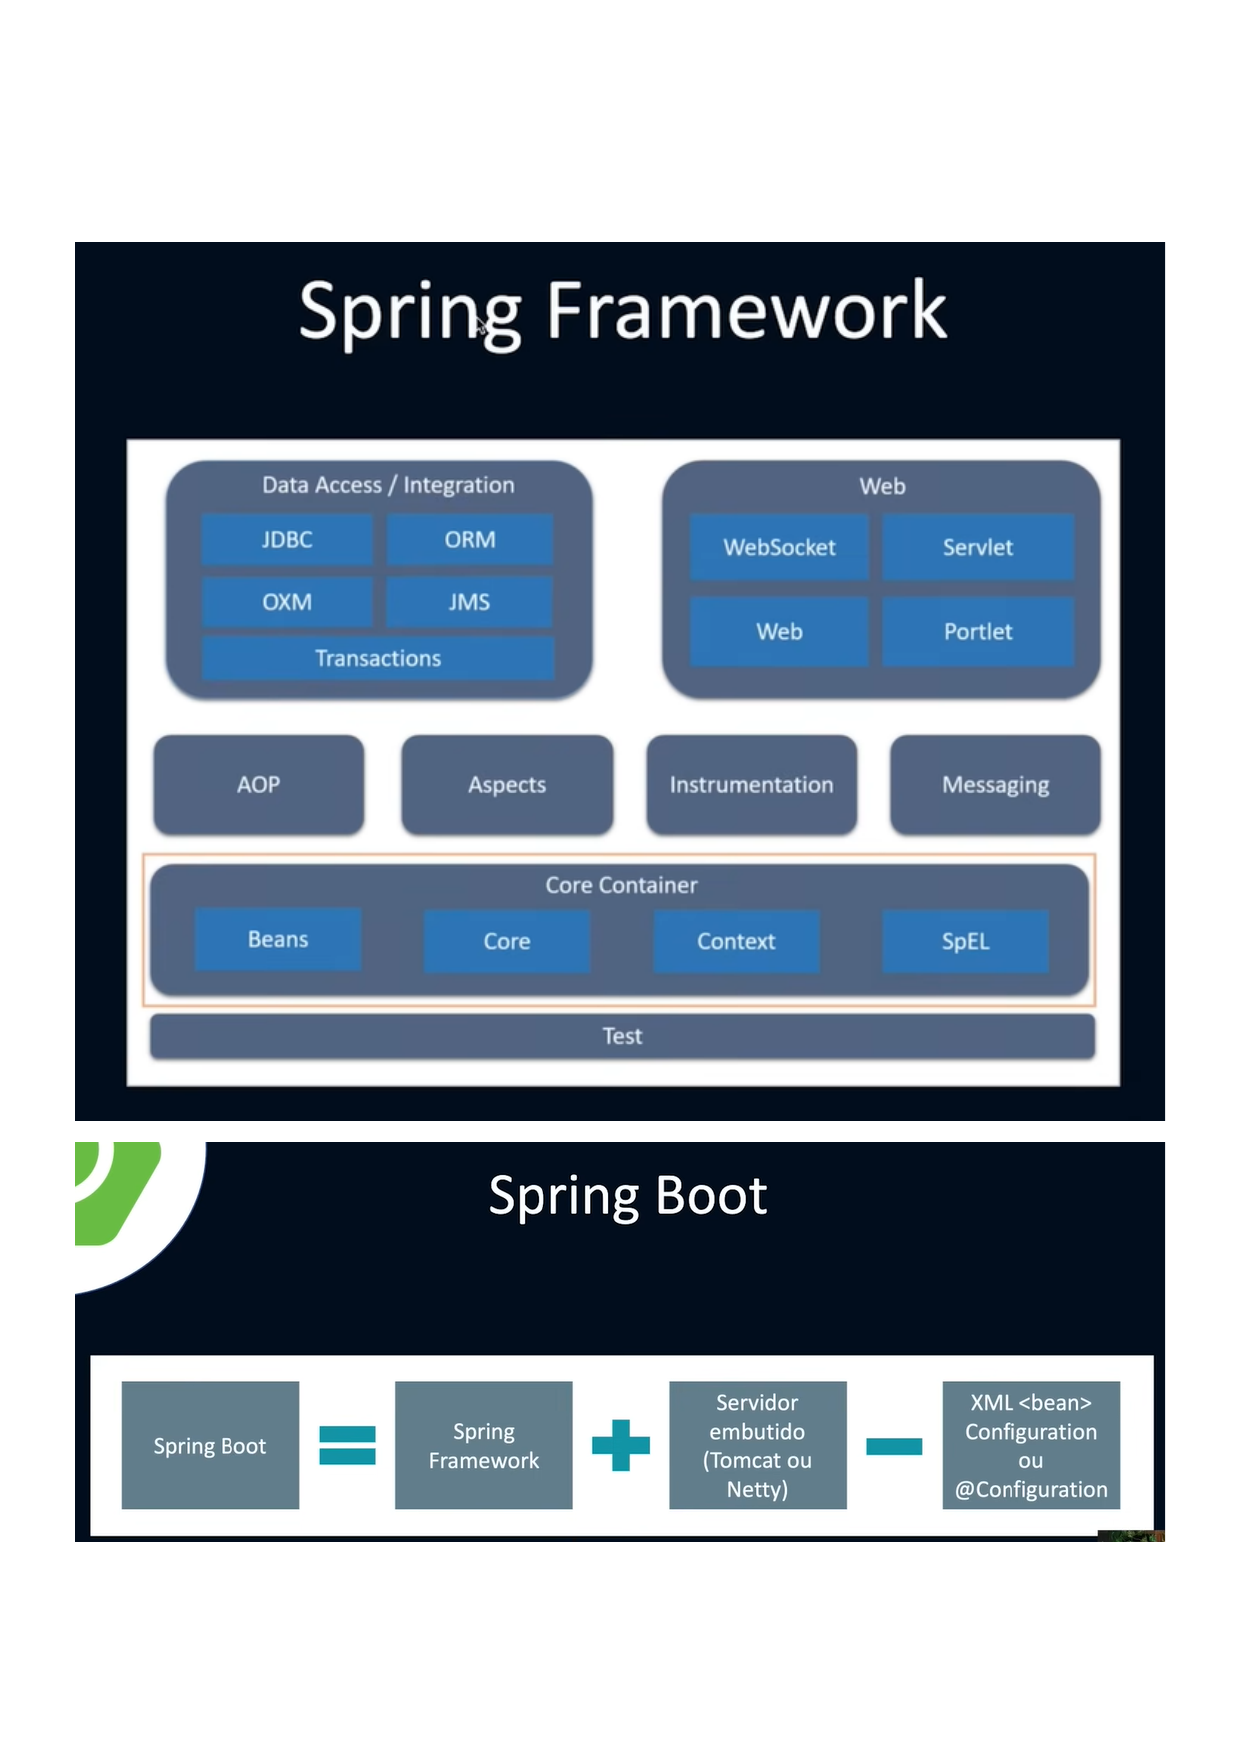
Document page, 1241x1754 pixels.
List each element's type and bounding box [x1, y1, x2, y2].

picture [75, 1142, 1166, 1542]
picture [75, 242, 1166, 1121]
